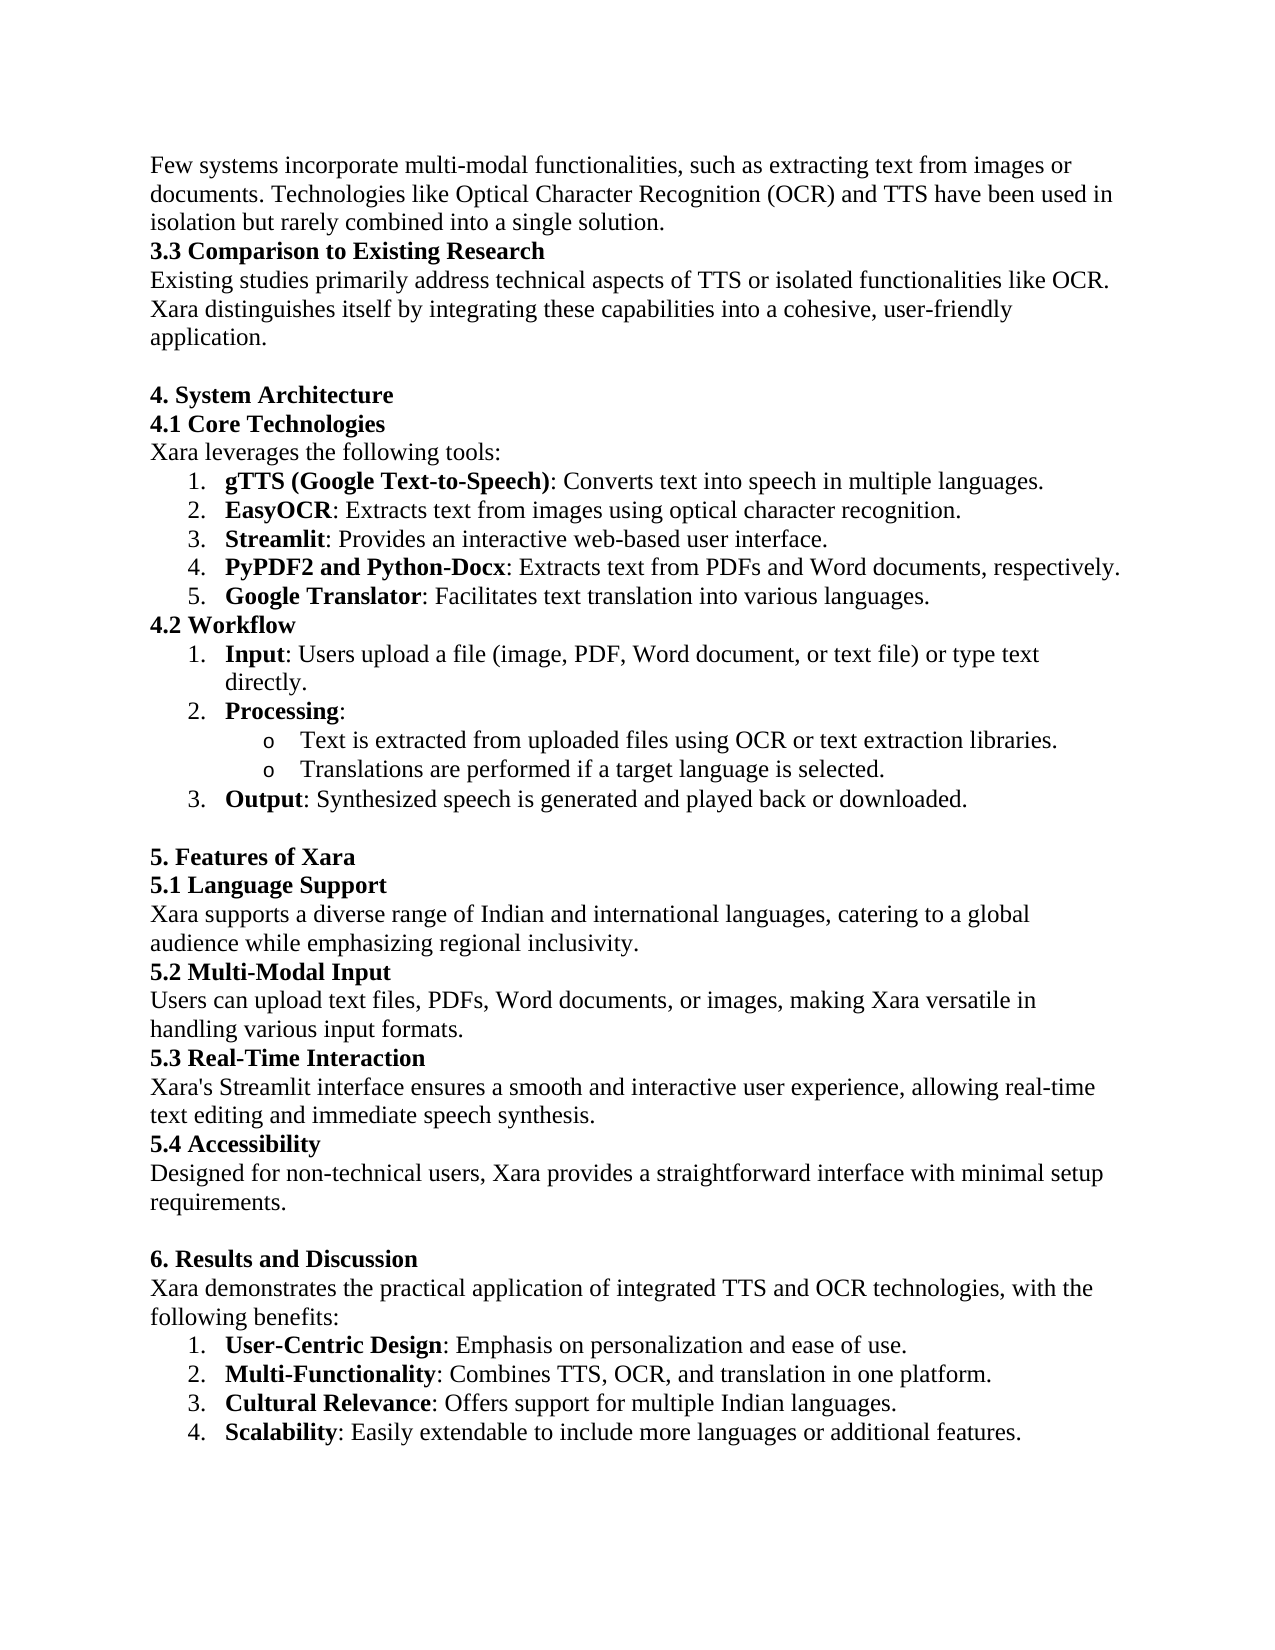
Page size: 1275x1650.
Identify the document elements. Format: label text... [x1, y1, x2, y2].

text Xara demonstrates the practical application of integrated TTS and OCR technologies, with the following benefits: [150, 1273, 1125, 1330]
list Cultural Relevance: Offers support for multiple Indian languages. [187, 1388, 1125, 1417]
list EasyOCR: Extracts text from images using optical character recognition. [187, 495, 1125, 524]
text 4. System Architecture [150, 380, 1125, 409]
text 5.1 Language Support [150, 870, 1125, 899]
text Few systems incorporate multi-modal functionalities, such as extracting text from images or documents. Technologies like Optical Character Recognition (OCR) and TTS have been used in isolation but rarely combined into a single solution. [150, 150, 1125, 236]
list PyPDF2 and Python-Docx: Extracts text from PDFs and Word documents, respectively. [187, 552, 1125, 581]
text 3.3 Comparison to Existing Research [150, 236, 1125, 265]
text 5.2 Multi-Modal Input [150, 957, 1125, 985]
list Translations are performed if a target language is selected. [262, 754, 1125, 784]
text 5.3 Real-Time Interaction [150, 1043, 1125, 1072]
list Google Translator: Facilitates text translation into various languages. [187, 581, 1125, 610]
text Xara's Streamlit interface ensures a smooth and interactive user experience, allowing real-time text editing and immediate speech synthesis. [150, 1072, 1125, 1129]
text Existing studies primarily address technical aspects of TTS or isolated functionalities like OCR. Xara distinguishes itself by integrating these capabilities into a cohesive, user-friendly application. [150, 265, 1125, 351]
list Processing: [187, 696, 1125, 725]
text 4.1 Core Technologies [150, 409, 1125, 437]
text Xara leverages the following tools: [150, 437, 1125, 466]
list Streamlit: Provides an interactive web-based user interface. [187, 524, 1125, 552]
text 6. Results and Discussion [150, 1244, 1125, 1273]
text Users can upload text files, PDFs, Word documents, or images, making Xara versatile in handling various input formats. [150, 985, 1125, 1043]
list User-Centric Design: Emphasis on personalization and ease of use. [187, 1330, 1125, 1359]
text Xara supports a diverse range of Indian and international languages, catering to a global audience while emphasizing regional inclusivity. [150, 899, 1125, 957]
text 5. Features of Xara [150, 842, 1125, 870]
list Output: Synthesized speech is generated and played back or downloaded. [187, 784, 1125, 813]
text Designed for non-technical users, Xara provides a straightforward interface with minimal setup requirements. [150, 1158, 1125, 1215]
list Input: Users upload a file (image, PDF, Word document, or text file) or type text directly. [187, 639, 1125, 696]
list Multi-Functionality: Combines TTS, OCR, and translation in one platform. [187, 1359, 1125, 1388]
text 4.2 Workflow [150, 610, 1125, 639]
list Text is extracted from uploaded files using OCR or text extraction libraries. [262, 725, 1125, 754]
text 5.4 Accessibility [150, 1129, 1125, 1158]
list Scalability: Easily extendable to include more languages or additional features. [187, 1417, 1125, 1445]
list gTTS (Google Text-to-Speech): Converts text into speech in multiple languages. [187, 466, 1125, 495]
